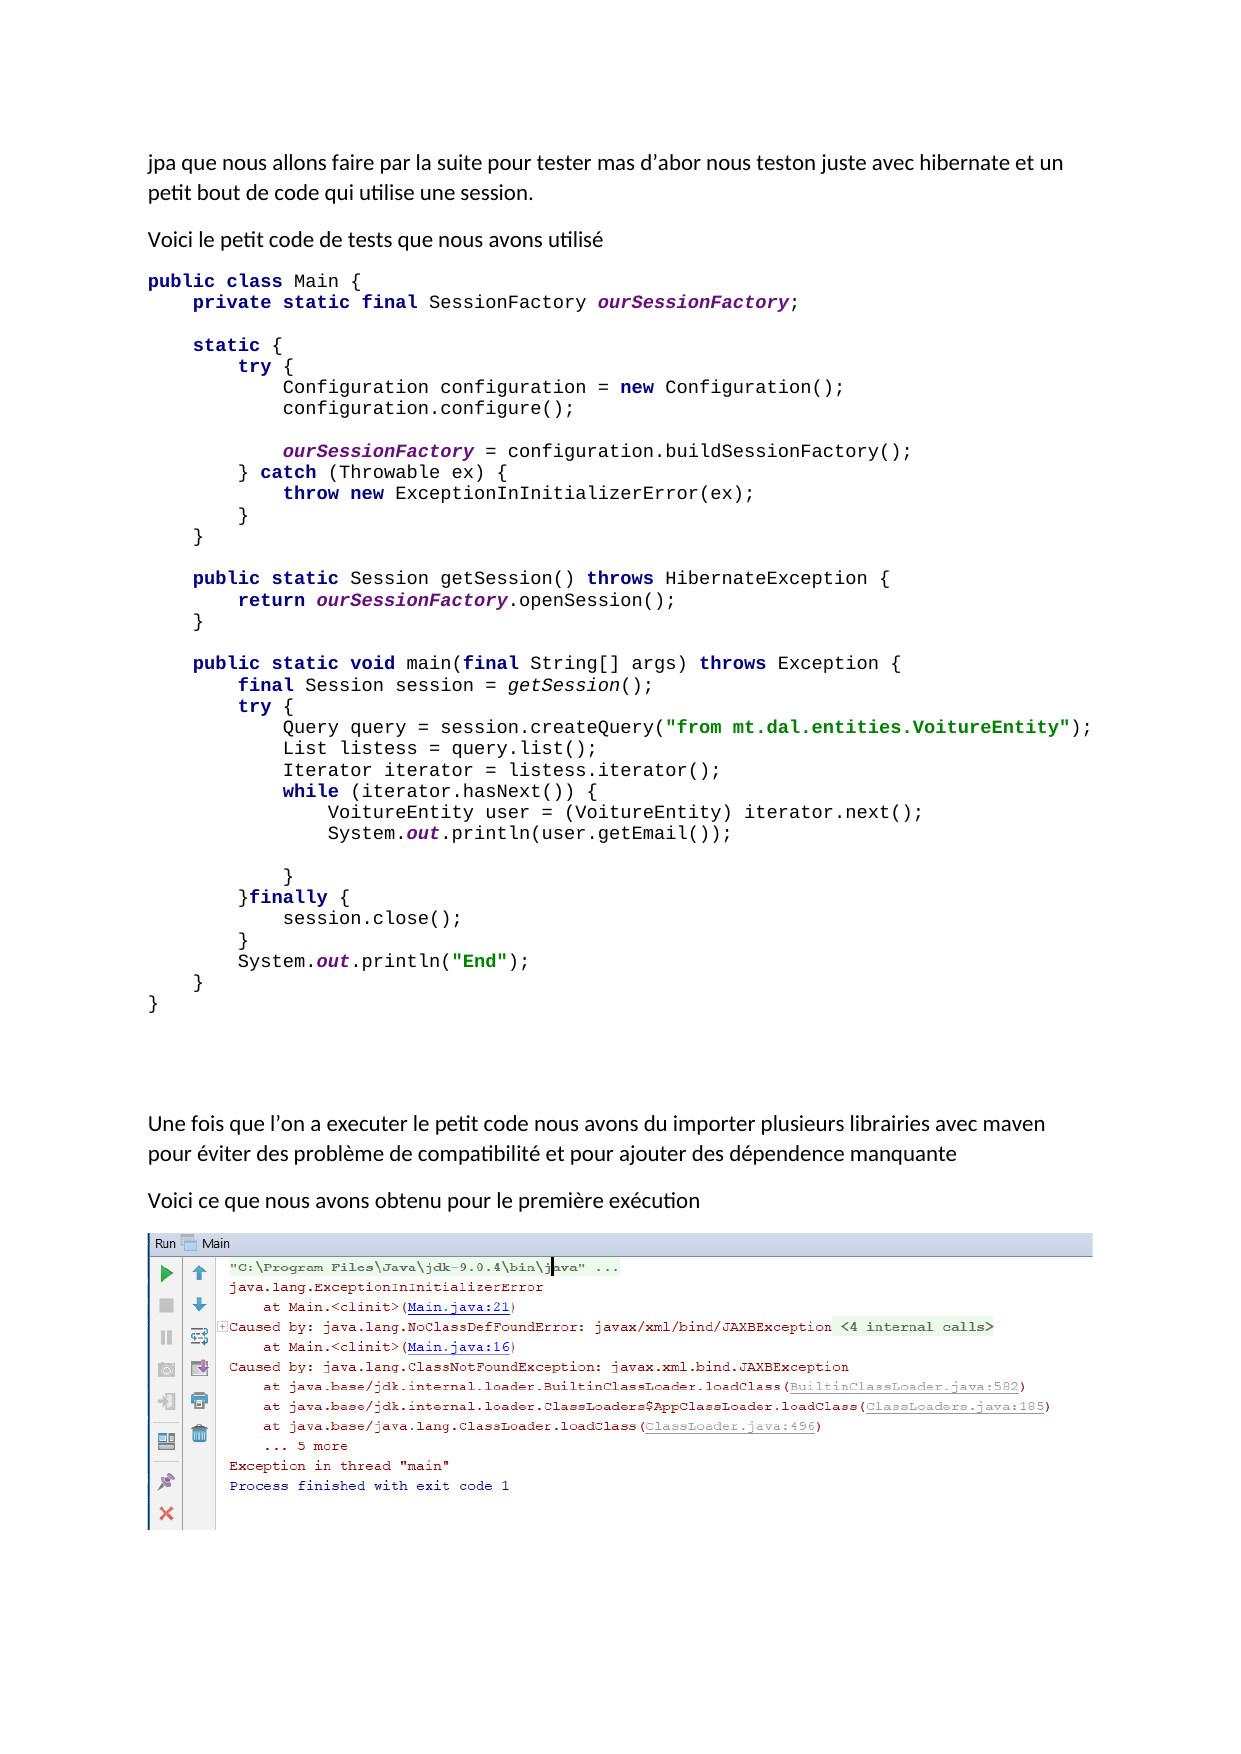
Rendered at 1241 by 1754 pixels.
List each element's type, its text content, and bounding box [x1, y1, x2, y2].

text Voici ce que nous avons obtenu pour le première exécution [148, 1186, 1093, 1214]
picture [147, 1233, 1093, 1530]
text public class Main { private static final SessionFactory ourSessionFactory; static { try { Configuration configuration = new Configuration(); configuration.configure(); ourSessionFactory = configuration.buildSessionFactory(); } catch (Throwable ex) { throw new ExceptionInInitializerError(ex); } } public static Session getSession() throws HibernateException { return ourSessionFactory.openSession(); } public static void main(final String[] args) throws Exception { final Session session = getSession(); try { Query query = session.createQuery("from mt.dal.entities.VoitureEntity"); List listess = query.list(); Iterator iterator = listess.iterator(); while (iterator.hasNext()) { VoitureEntity user = (VoitureEntity) iterator.next(); System.out.println(user.getEmail()); } }finally { session.close(); } System.out.println("End"); } } [148, 272, 1093, 1015]
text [148, 148, 1093, 206]
text Une fois que l’on a executer le petit code nous avons du importer plusieurs librairies avec maven pour éviter des problème de compatibilité et pour ajouter des dépendence manquante [148, 1109, 1093, 1167]
text Voici le petit code de tests que nous avons utilisé [148, 225, 1093, 253]
